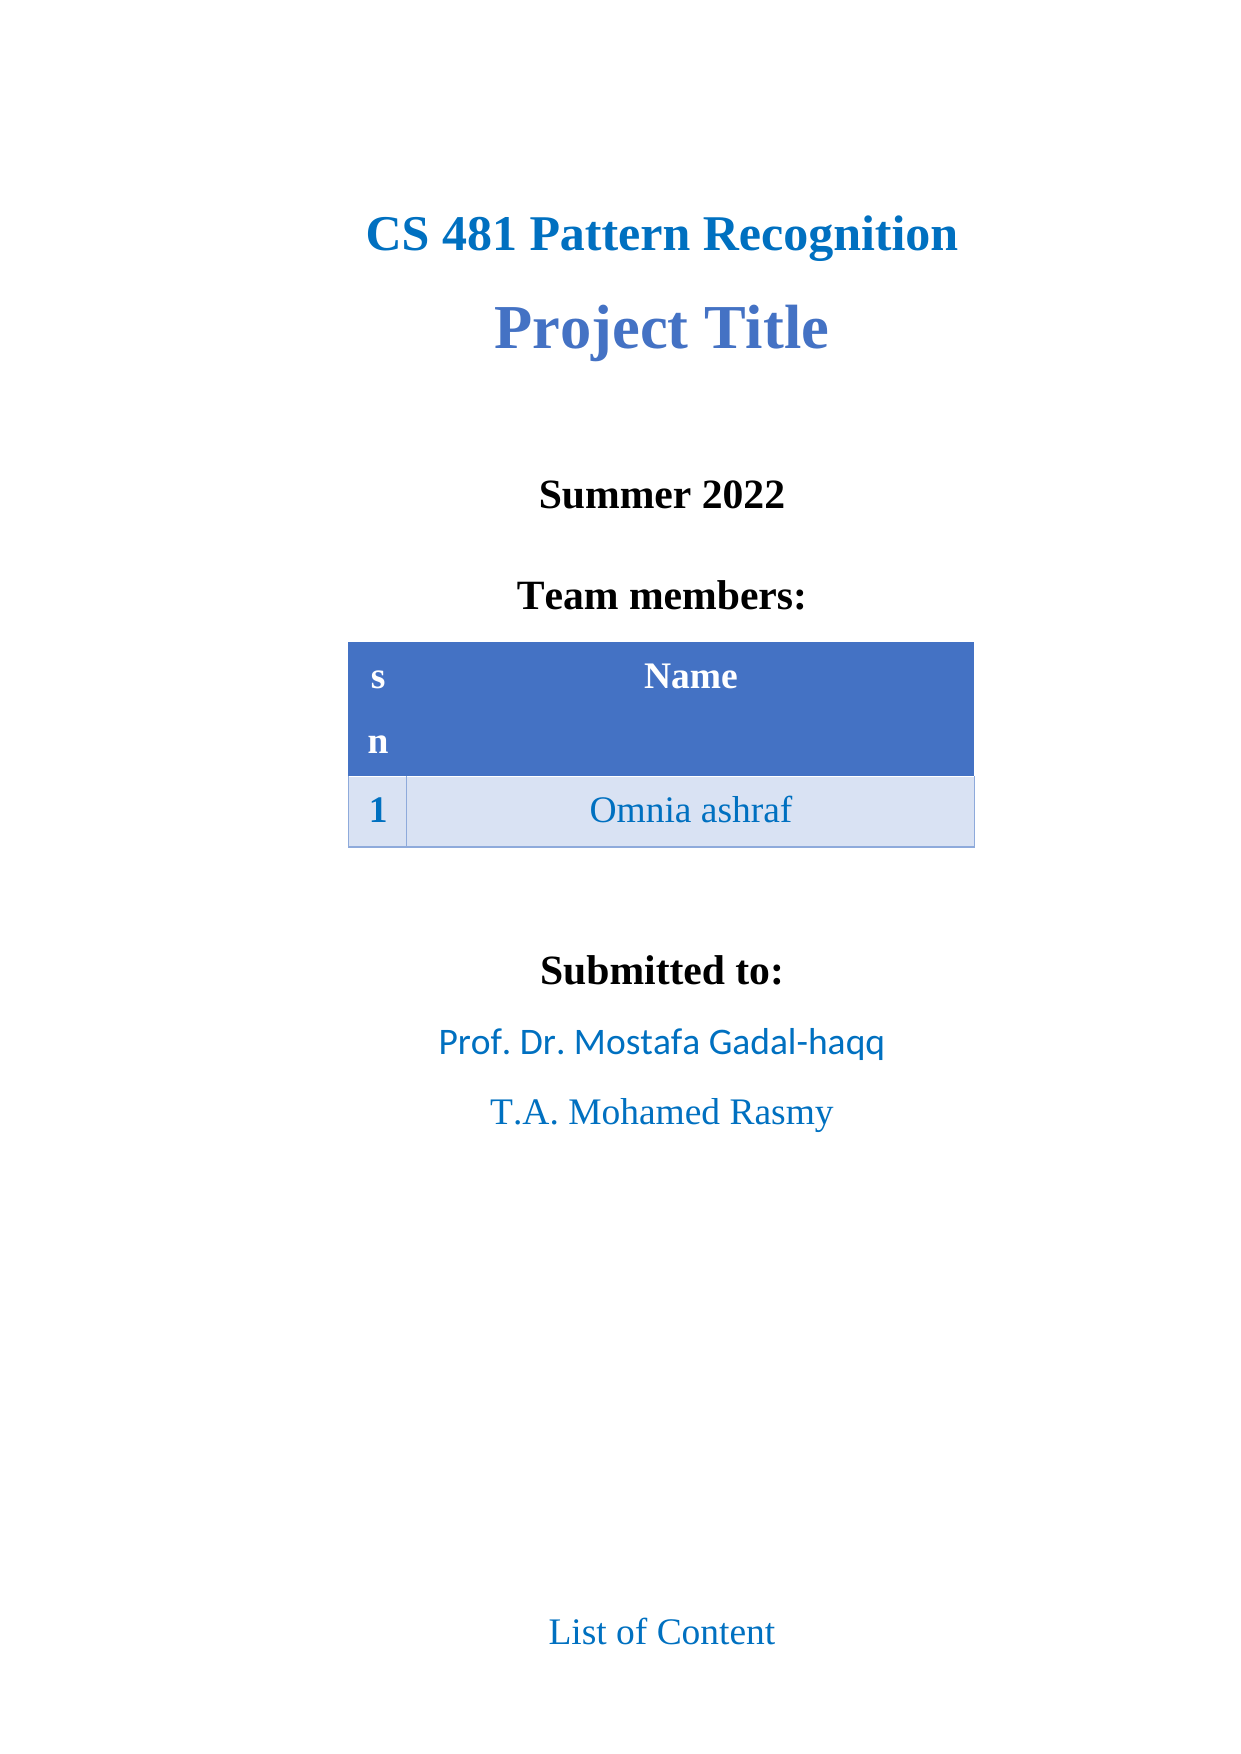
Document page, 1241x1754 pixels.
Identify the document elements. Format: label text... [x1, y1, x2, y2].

text Submitted to: [150, 945, 1173, 993]
table_header Name [407, 643, 974, 776]
text Summer 2022 [150, 470, 1173, 518]
text T.A. Mohamed Rasmy [150, 1089, 1173, 1132]
text List of Content [150, 1610, 1173, 1653]
table_cell Omnia ashraf [407, 777, 974, 846]
table_header sn [349, 643, 406, 776]
table_cell 1 [349, 777, 406, 846]
text Project Title [150, 290, 1173, 362]
list Prof. Dr. Mostafa Gadal-haqq [150, 1018, 1173, 1064]
text Team members: [150, 570, 1173, 618]
text CS 481 Pattern Recognition [150, 204, 1173, 261]
